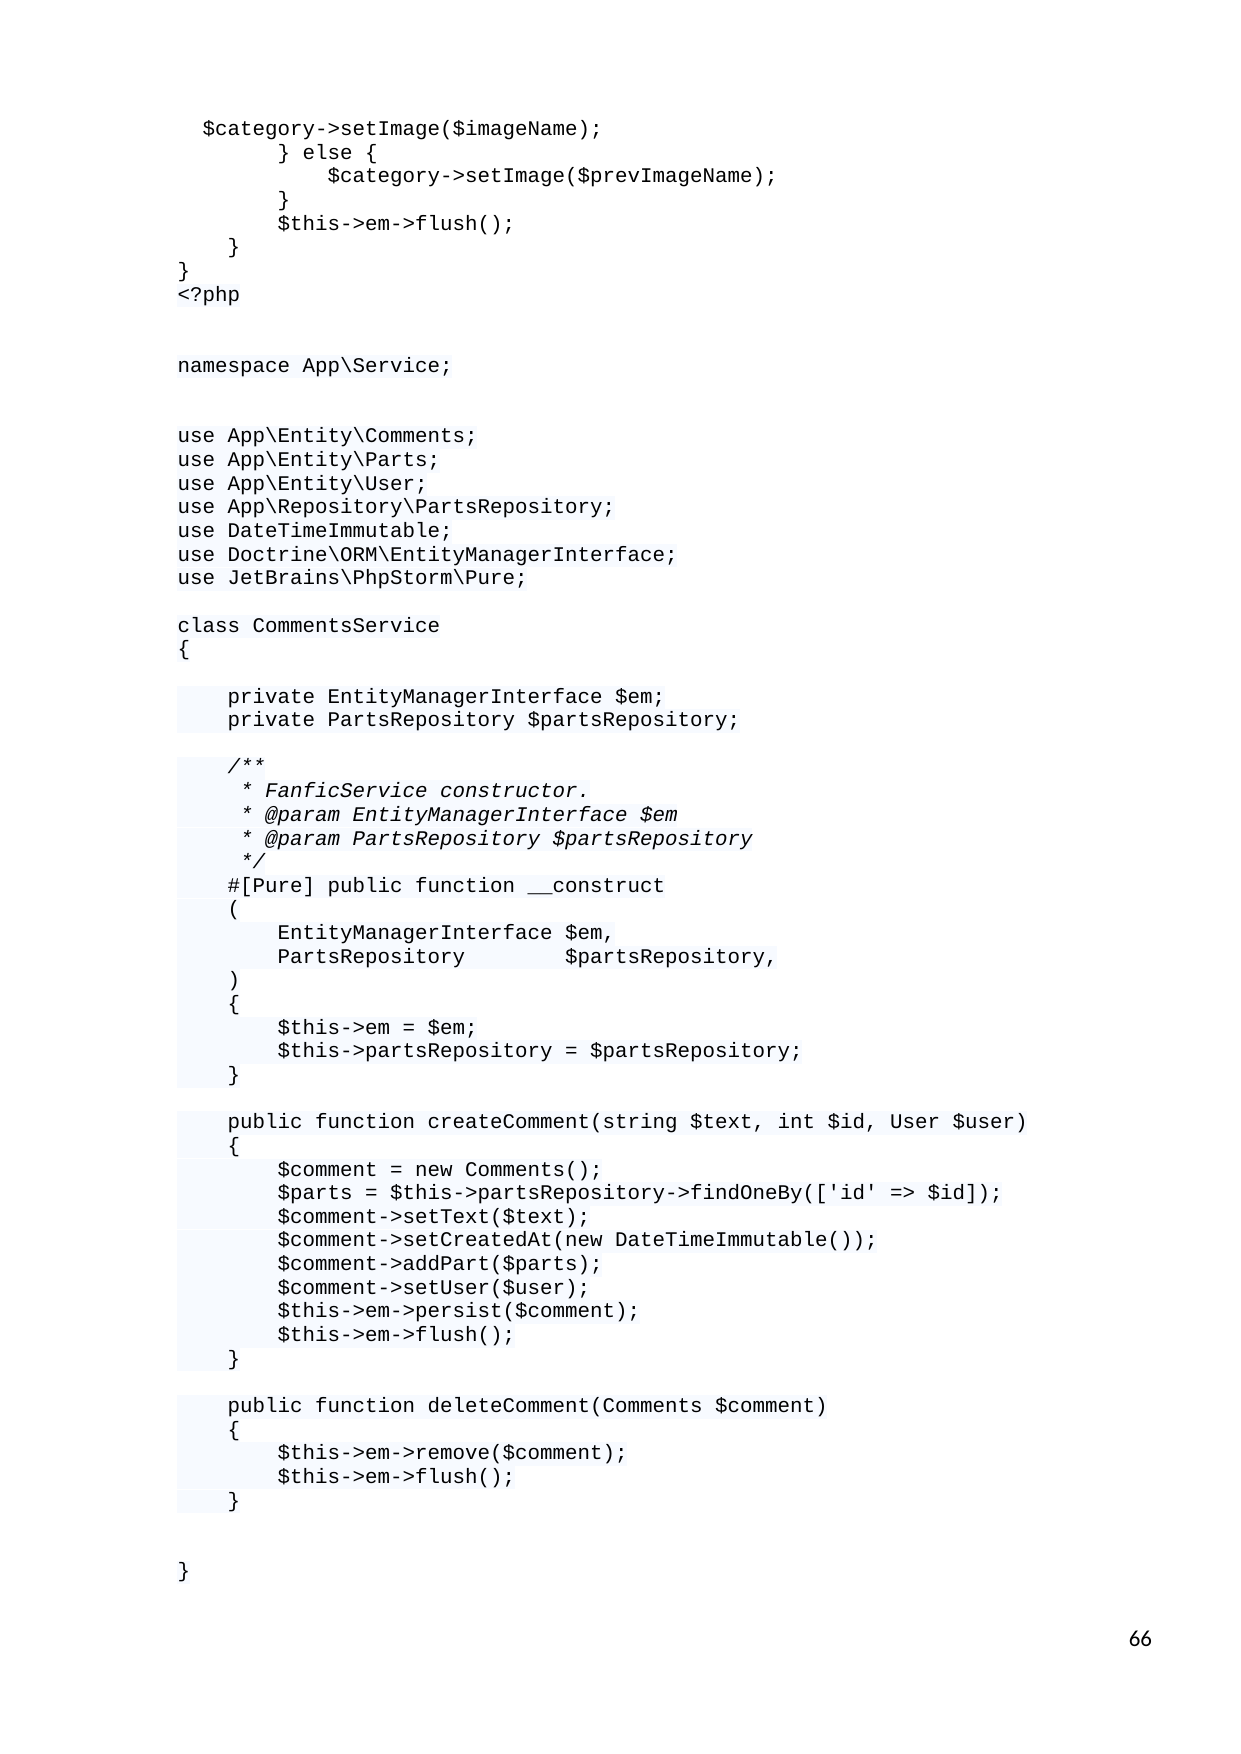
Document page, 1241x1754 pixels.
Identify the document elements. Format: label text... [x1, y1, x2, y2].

text $category->setImage($imageName); } else { $category->setImage($prevImageName); } $this->em->flush(); } } [177, 118, 1152, 284]
text <?php namespace App\Service; use App\Entity\Comments; use App\Entity\Parts; use App\Entity\User; use App\Repository\PartsRepository; use DateTimeImmutable; use Doctrine\ORM\EntityManagerInterface; use JetBrains\PhpStorm\Pure; class CommentsService { private EntityManagerInterface $em; private PartsRepository $partsRepository; /** * FanficService constructor. * @param EntityManagerInterface $em * @param PartsRepository $partsRepository */ #[Pure] public function __construct ( EntityManagerInterface $em, PartsRepository $partsRepository, ) { $this->em = $em; $this->partsRepository = $partsRepository; } public function createComment(string $text, int $id, User $user) { $comment = new Comments(); $parts = $this->partsRepository->findOneBy(['id' => $id]); $comment->setText($text); $comment->setCreatedAt(new DateTimeImmutable()); $comment->addPart($parts); $comment->setUser($user); $this->em->persist($comment); $this->em->flush(); } public function deleteComment(Comments $comment) { $this->em->remove($comment); $this->em->flush(); } } [177, 284, 1152, 1584]
